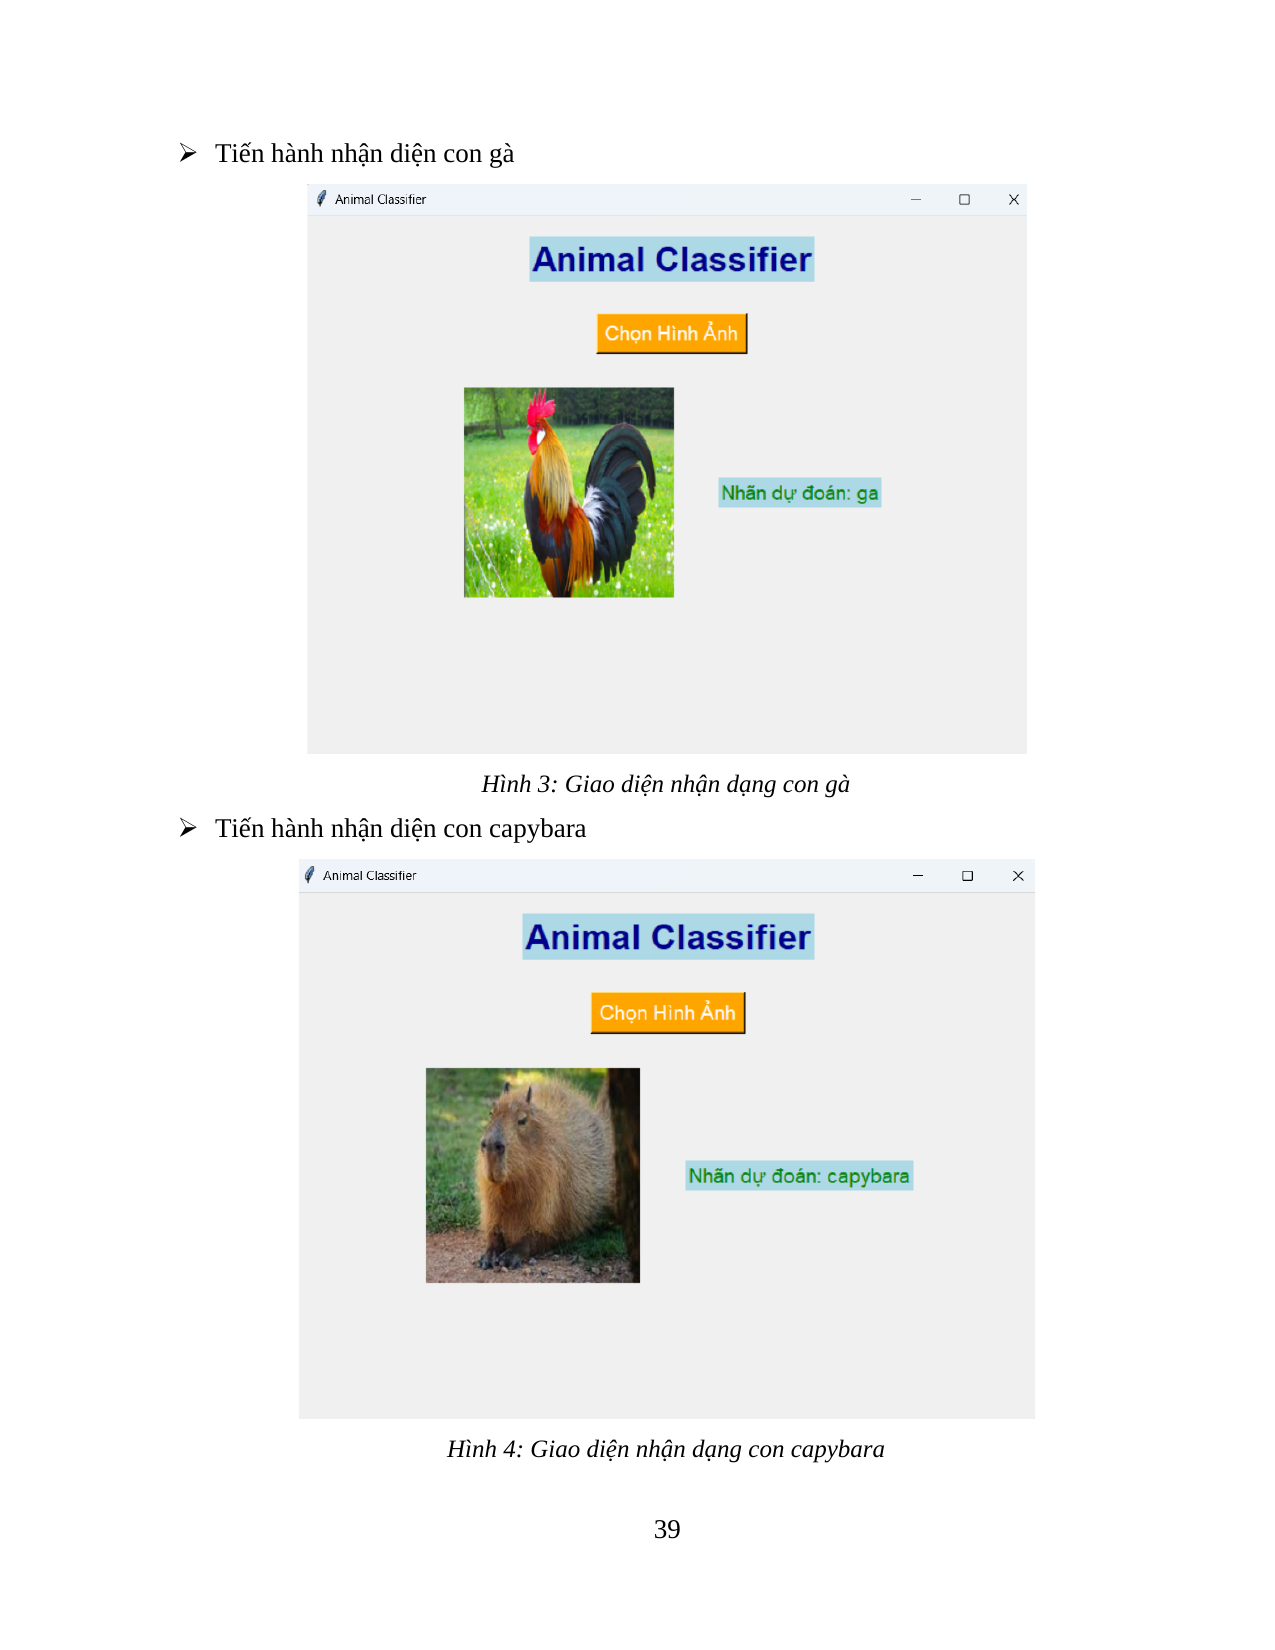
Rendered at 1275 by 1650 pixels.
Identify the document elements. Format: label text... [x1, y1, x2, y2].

picture [307, 184, 1027, 754]
list Hình 3: Giao diện nhận dạng con gà [177, 769, 1157, 798]
list Tiến hành nhận diện con gà [177, 137, 1157, 168]
list Tiến hành nhận diện con capybara [177, 812, 1157, 844]
picture [298, 859, 1036, 1419]
list Hình 4: Giao diện nhận dạng con capybara [177, 1434, 1157, 1462]
